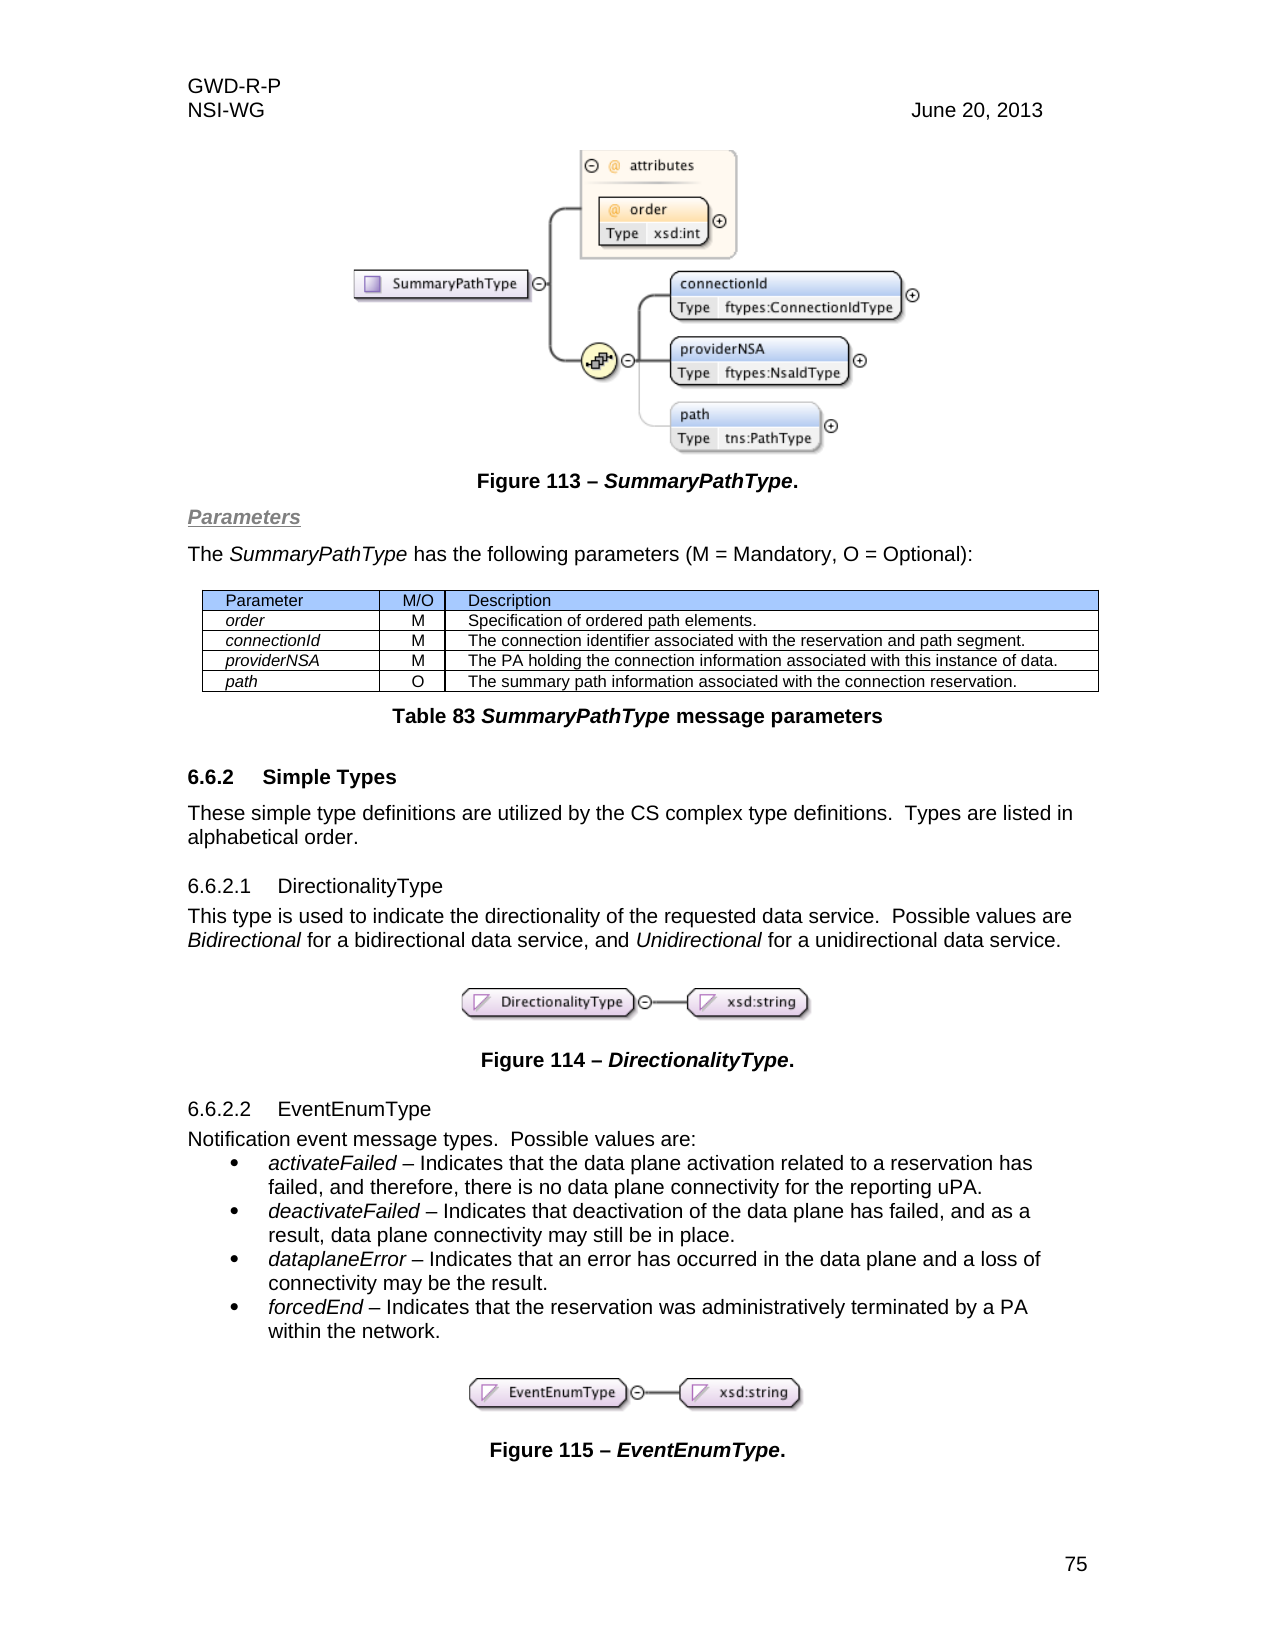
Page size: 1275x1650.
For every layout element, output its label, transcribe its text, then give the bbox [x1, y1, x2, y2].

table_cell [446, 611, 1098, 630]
subtitle Simple Types [187, 764, 1087, 788]
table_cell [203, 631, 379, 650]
picture [469, 1378, 806, 1414]
list forcedEnd – Indicates that the reservation was administratively terminated by a PA within the network. [231, 1295, 1087, 1343]
text Notification event message types. Possible values are: [187, 1127, 1087, 1151]
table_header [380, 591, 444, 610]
text Figure 113 – SummaryPathType. [187, 469, 1087, 493]
list deactivateFailed – Indicates that deactivation of the data plane has failed, and as a result, data plane connectivity may still be in place. [231, 1199, 1087, 1247]
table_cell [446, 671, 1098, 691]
list activateFailed – Indicates that the data plane activation related to a reservation has failed, and therefore, there is no data plane connectivity for the reporting uPA. [231, 1151, 1087, 1199]
picture [461, 988, 814, 1023]
text Table 83 SummaryPathType message parameters [187, 704, 1087, 728]
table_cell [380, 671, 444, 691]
text This type is used to indicate the directionality of the requested data service. Possible values are Bidirectional for a bidirectional data service, and Unidirectional for a unidirectional data service. [187, 904, 1087, 952]
subtitle EventEnumType [187, 1097, 1087, 1121]
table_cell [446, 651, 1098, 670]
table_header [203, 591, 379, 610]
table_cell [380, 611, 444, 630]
list dataplaneError – Indicates that an error has occurred in the data plane and a loss of connectivity may be the result. [231, 1247, 1087, 1295]
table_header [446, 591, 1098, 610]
text The SummaryPathType has the following parameters (M = Mandatory, O = Optional): [187, 542, 1087, 566]
text Figure 115 – EventEnumType. [187, 1438, 1087, 1462]
text Figure 114 – DirectionalityType. [187, 1048, 1087, 1072]
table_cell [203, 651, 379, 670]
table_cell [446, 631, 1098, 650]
picture [353, 150, 922, 457]
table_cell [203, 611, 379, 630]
subtitle DirectionalityType [187, 874, 1087, 898]
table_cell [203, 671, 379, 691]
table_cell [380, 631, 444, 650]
text Parameters [187, 505, 1087, 529]
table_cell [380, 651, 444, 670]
text These simple type definitions are utilized by the CS complex type definitions. Types are listed in alphabetical order. [187, 801, 1087, 849]
